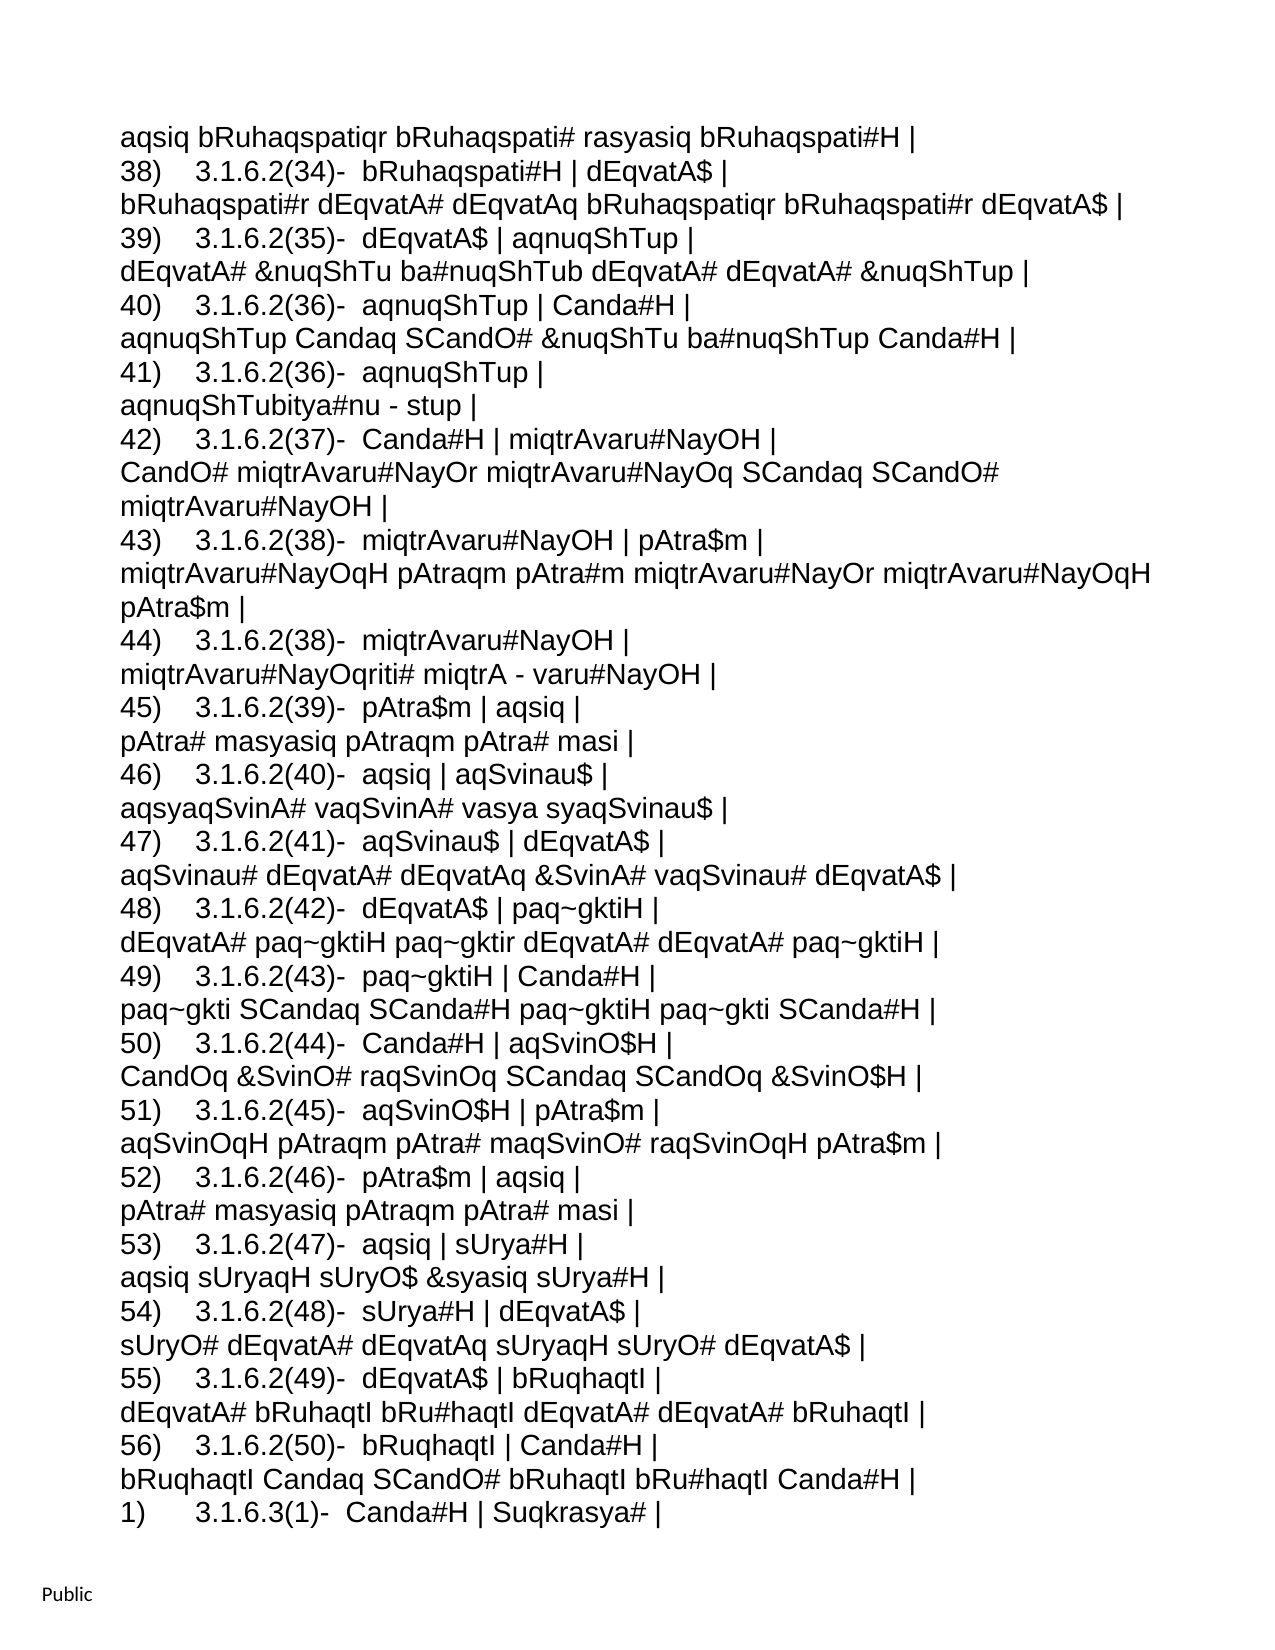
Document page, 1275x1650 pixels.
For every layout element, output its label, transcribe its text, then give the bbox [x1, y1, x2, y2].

text miqtrAvaru#NayOqH pAtraqm pAtra#m miqtrAvaru#NayOr miqtrAvaru#NayOqH pAtra$m | [120, 556, 1200, 623]
text 49) 3.1.6.2(43)- paq~gktiH | Canda#H | [120, 958, 1200, 992]
text 1) 3.1.6.3(1)- Canda#H | Suqkrasya# | [120, 1495, 1200, 1529]
text pAtra# masyasiq pAtraqm pAtra# masi | [120, 724, 1200, 757]
text aqnuqShTubitya#nu - stup | [120, 388, 1200, 422]
text 40) 3.1.6.2(36)- aqnuqShTup | Canda#H | [120, 288, 1200, 321]
text 45) 3.1.6.2(39)- pAtra$m | aqsiq | [120, 690, 1200, 724]
text miqtrAvaru#NayOqriti# miqtrA - varu#NayOH | [120, 657, 1200, 690]
text aqSvinOqH pAtraqm pAtra# maqSvinO# raqSvinOqH pAtra$m | [120, 1126, 1200, 1160]
text sUryO# dEqvatA# dEqvatAq sUryaqH sUryO# dEqvatA$ | [120, 1327, 1200, 1361]
text CandO# miqtrAvaru#NayOr miqtrAvaru#NayOq SCandaq SCandO# miqtrAvaru#NayOH | [120, 455, 1200, 522]
text 41) 3.1.6.2(36)- aqnuqShTup | [120, 355, 1200, 388]
text 46) 3.1.6.2(40)- aqsiq | aqSvinau$ | [120, 757, 1200, 791]
text dEqvatA# paq~gktiH paq~gktir dEqvatA# dEqvatA# paq~gktiH | [120, 925, 1200, 958]
text aqnuqShTup Candaq SCandO# &nuqShTu ba#nuqShTup Canda#H | [120, 321, 1200, 355]
text bRuhaqspati#r dEqvatA# dEqvatAq bRuhaqspatiqr bRuhaqspati#r dEqvatA$ | [120, 187, 1200, 221]
text aqsyaqSvinA# vaqSvinA# vasya syaqSvinau$ | [120, 791, 1200, 824]
text 54) 3.1.6.2(48)- sUrya#H | dEqvatA$ | [120, 1294, 1200, 1327]
text dEqvatA# bRuhaqtI bRu#haqtI dEqvatA# dEqvatA# bRuhaqtI | [120, 1394, 1200, 1428]
text dEqvatA# &nuqShTu ba#nuqShTub dEqvatA# dEqvatA# &nuqShTup | [120, 254, 1200, 288]
text 39) 3.1.6.2(35)- dEqvatA$ | aqnuqShTup | [120, 221, 1200, 254]
text 52) 3.1.6.2(46)- pAtra$m | aqsiq | [120, 1160, 1200, 1193]
text aqsiq bRuhaqspatiqr bRuhaqspati# rasyasiq bRuhaqspati#H | [120, 120, 1200, 153]
text 55) 3.1.6.2(49)- dEqvatA$ | bRuqhaqtI | [120, 1361, 1200, 1394]
text 50) 3.1.6.2(44)- Canda#H | aqSvinO$H | [120, 1026, 1200, 1059]
text aqsiq sUryaqH sUryO$ &syasiq sUrya#H | [120, 1260, 1200, 1294]
text aqSvinau# dEqvatA# dEqvatAq &SvinA# vaqSvinau# dEqvatA$ | [120, 858, 1200, 891]
text 53) 3.1.6.2(47)- aqsiq | sUrya#H | [120, 1227, 1200, 1260]
text 47) 3.1.6.2(41)- aqSvinau$ | dEqvatA$ | [120, 824, 1200, 858]
text 44) 3.1.6.2(38)- miqtrAvaru#NayOH | [120, 623, 1200, 657]
text 38) 3.1.6.2(34)- bRuhaqspati#H | dEqvatA$ | [120, 153, 1200, 187]
text bRuqhaqtI Candaq SCandO# bRuhaqtI bRu#haqtI Canda#H | [120, 1462, 1200, 1495]
text 42) 3.1.6.2(37)- Canda#H | miqtrAvaru#NayOH | [120, 422, 1200, 455]
text 48) 3.1.6.2(42)- dEqvatA$ | paq~gktiH | [120, 891, 1200, 925]
text 51) 3.1.6.2(45)- aqSvinO$H | pAtra$m | [120, 1093, 1200, 1126]
text pAtra# masyasiq pAtraqm pAtra# masi | [120, 1193, 1200, 1227]
text CandOq &SvinO# raqSvinOq SCandaq SCandOq &SvinO$H | [120, 1059, 1200, 1093]
text 56) 3.1.6.2(50)- bRuqhaqtI | Canda#H | [120, 1428, 1200, 1462]
text 43) 3.1.6.2(38)- miqtrAvaru#NayOH | pAtra$m | [120, 522, 1200, 556]
text paq~gkti SCandaq SCanda#H paq~gktiH paq~gkti SCanda#H | [120, 992, 1200, 1026]
